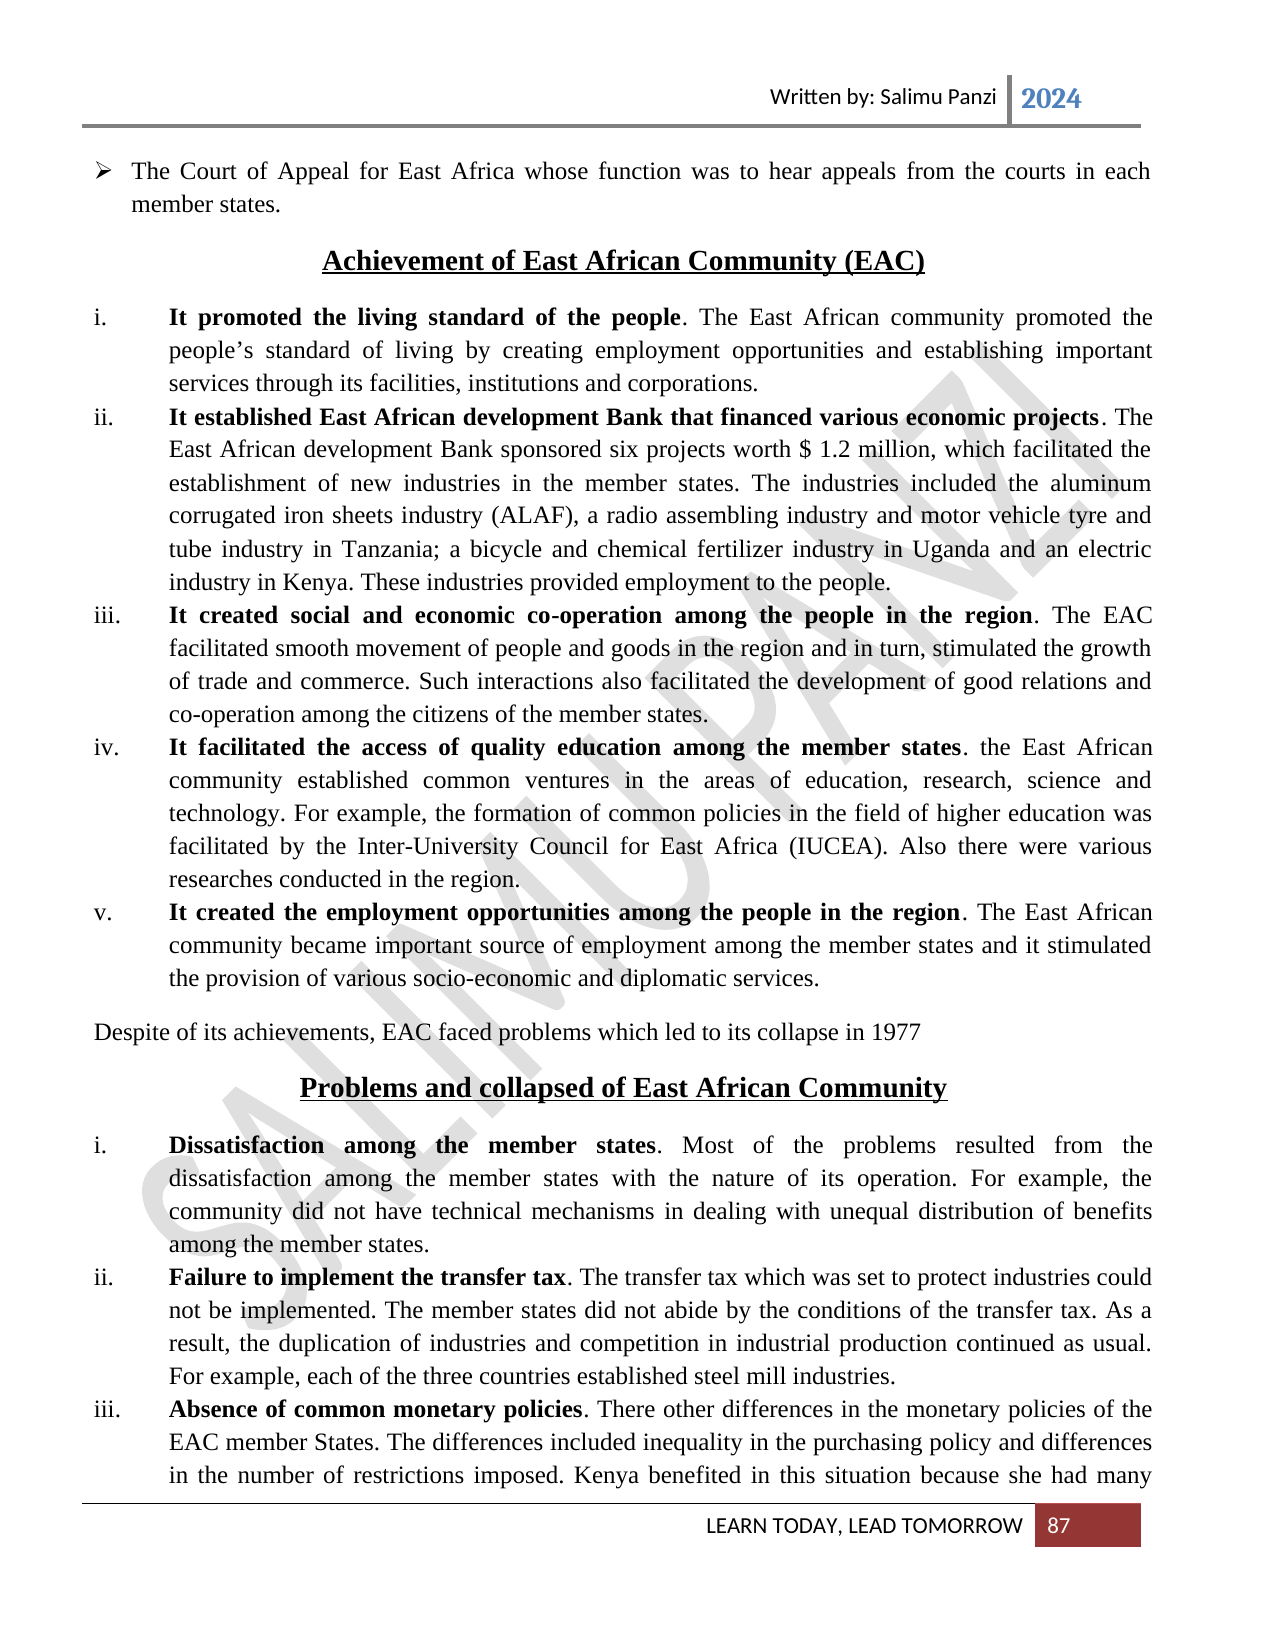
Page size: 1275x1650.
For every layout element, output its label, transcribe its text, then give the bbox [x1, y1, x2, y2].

list It created the employment opportunities among the people in the region. The East African community became important source of employment among the member states and it stimulated the provision of various socio-economic and diplomatic services. [94, 897, 1153, 992]
text Problems and collapsed of East African Community [94, 1071, 1153, 1104]
text Despite of its achievements, EAC faced problems which led to its collapse in 1977 [94, 1017, 1153, 1046]
list It established East African development Bank that financed various economic projects. The East African development Bank sponsored six projects worth $ 1.2 million, which facilitated the establishment of new industries in the member states. The industries included the aluminum corrugated iron sheets industry (ALAF), a radio assembling industry and motor vehicle tyre and tube industry in Tanzania; a bicycle and chemical fertilizer industry in Uganda and an electric industry in Kenya. These industries provided employment to the people. [94, 402, 1153, 595]
list It facilitated the access of quality education among the member states. the East African community established common ventures in the areas of education, research, science and technology. For example, the formation of common policies in the field of higher education was facilitated by the Inter-University Council for East Africa (IUCEA). Also there were various researches conducted in the region. [94, 732, 1153, 893]
list Failure to implement the transfer tax. The transfer tax which was set to protect industries could not be implemented. The member states did not abide by the conditions of the transfer tax. As a result, the duplication of industries and competition in industrial production continued as usual. For example, each of the three countries established steel mill industries. [94, 1262, 1153, 1390]
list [94, 1394, 1153, 1489]
list The Court of Appeal for East Africa whose function was to hear appeals from the courts in each member states. [94, 156, 1153, 218]
list It promoted the living standard of the people. The East African community promoted the people’s standard of living by creating employment opportunities and establishing important services through its facilities, institutions and corporations. [94, 302, 1153, 397]
list It created social and economic co-operation among the people in the region. The EAC facilitated smooth movement of people and goods in the region and in turn, stimulated the growth of trade and commerce. Such interactions also facilitated the development of good relations and co-operation among the citizens of the member states. [94, 600, 1153, 727]
list Dissatisfaction among the member states. Most of the problems resulted from the dissatisfaction among the member states with the nature of its operation. For example, the community did not have technical mechanisms in dealing with unequal distribution of benefits among the member states. [94, 1130, 1153, 1258]
text Achievement of East African Community (EAC) [94, 243, 1153, 277]
